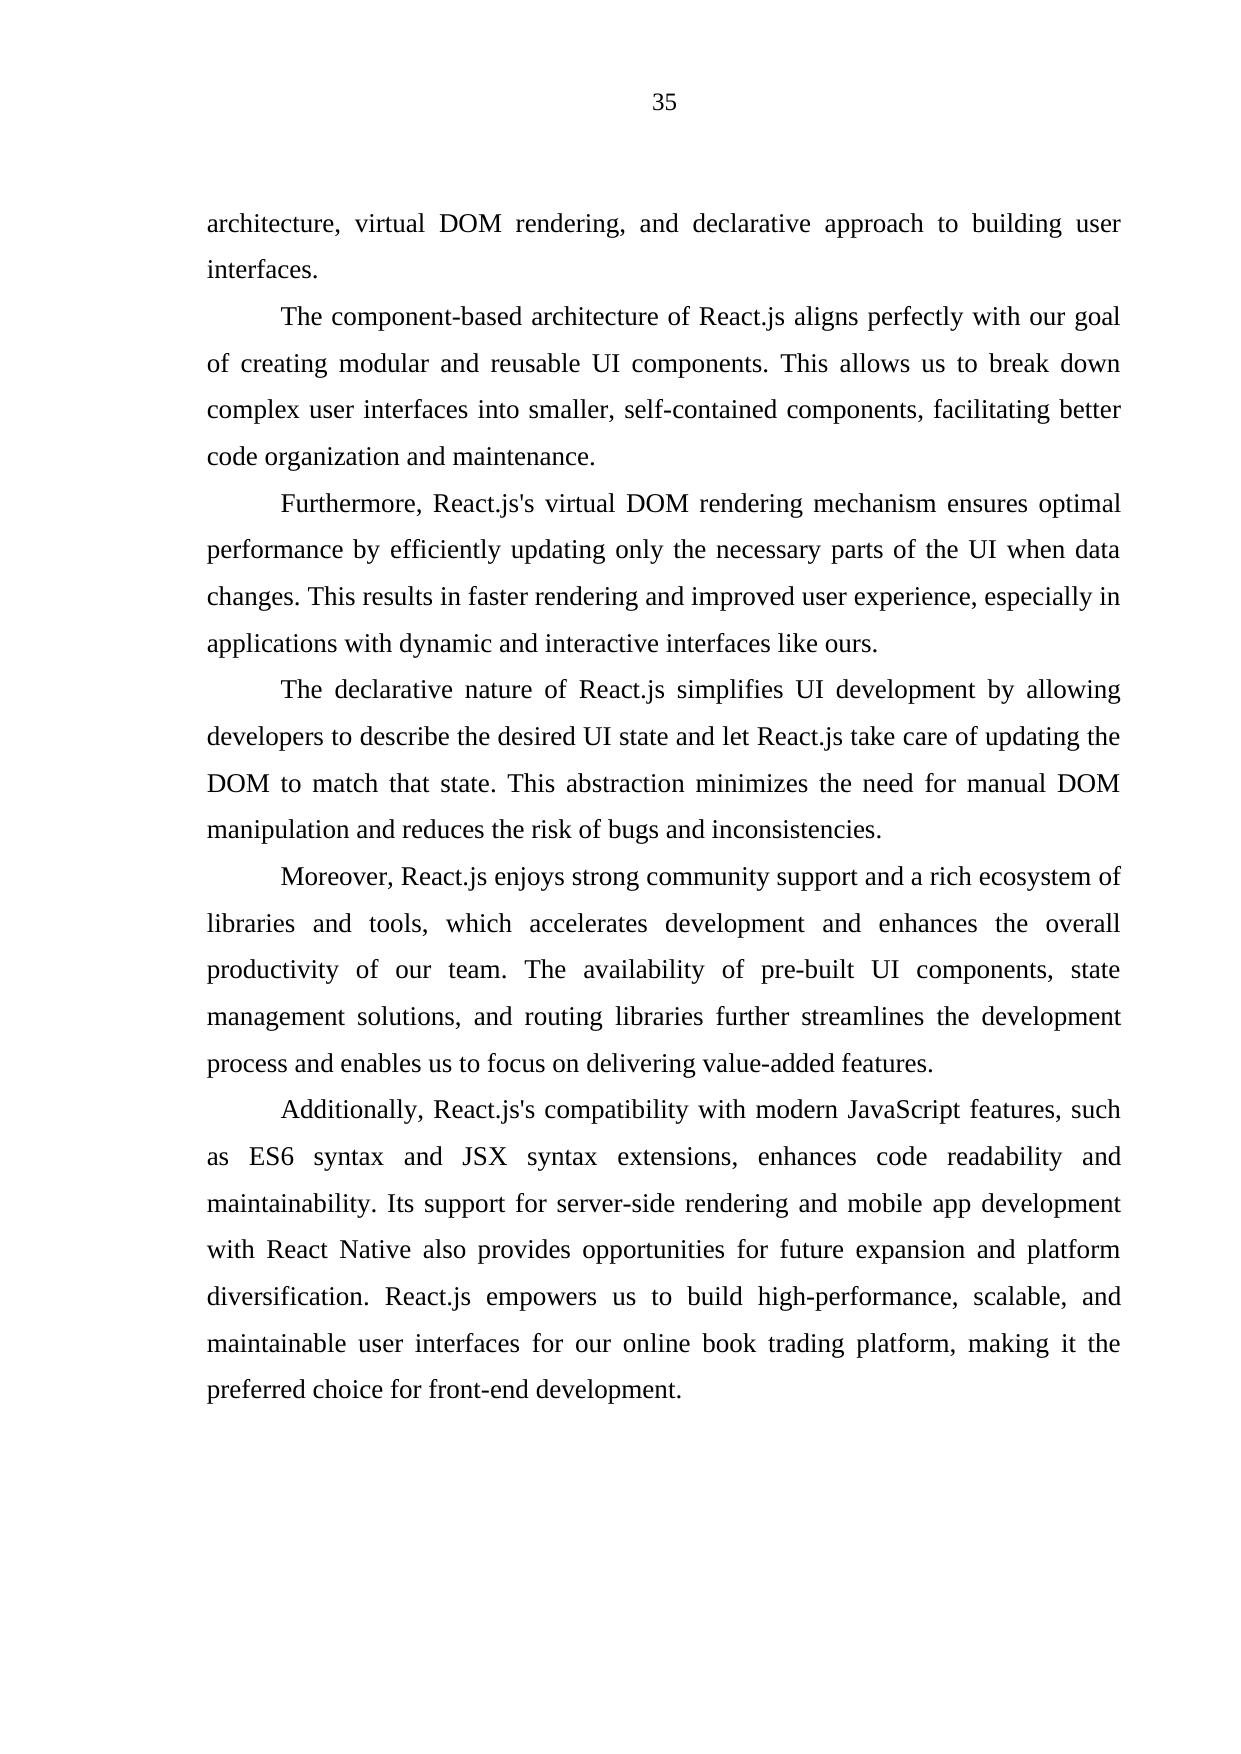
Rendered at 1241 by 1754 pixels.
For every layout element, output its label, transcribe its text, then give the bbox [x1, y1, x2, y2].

text Moreover, React.js enjoys strong community support and a rich ecosystem of libraries and tools, which accelerates development and enhances the overall productivity of our team. The availability of pre-built UI components, state management solutions, and routing libraries further streamlines the development process and enables us to focus on delivering value-added features. [207, 860, 1122, 1078]
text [207, 207, 1122, 284]
text The declarative nature of React.js simplifies UI development by allowing developers to describe the desired UI state and let React.js take care of updating the DOM to match that state. This abstraction minimizes the need for manual DOM manipulation and reduces the risk of bugs and inconsistencies. [207, 673, 1122, 844]
text The component-based architecture of React.js aligns perfectly with our goal of creating modular and reusable UI components. This allows us to break down complex user interfaces into smaller, self-contained components, facilitating better code organization and maintenance. [207, 300, 1122, 471]
text Furthermore, React.js's virtual DOM rendering mechanism ensures optimal performance by efficiently updating only the necessary parts of the UI when data changes. This results in faster rendering and improved user experience, especially in applications with dynamic and interactive interfaces like ours. [207, 487, 1122, 658]
text Additionally, React.js's compatibility with modern JavaScript features, such as ES6 syntax and JSX syntax extensions, enhances code readability and maintainability. Its support for server-side rendering and mobile app development with React Native also provides opportunities for future expansion and platform diversification. React.js empowers us to build high-performance, scalable, and maintainable user interfaces for our online book trading platform, making it the preferred choice for front-end development. [207, 1093, 1122, 1404]
